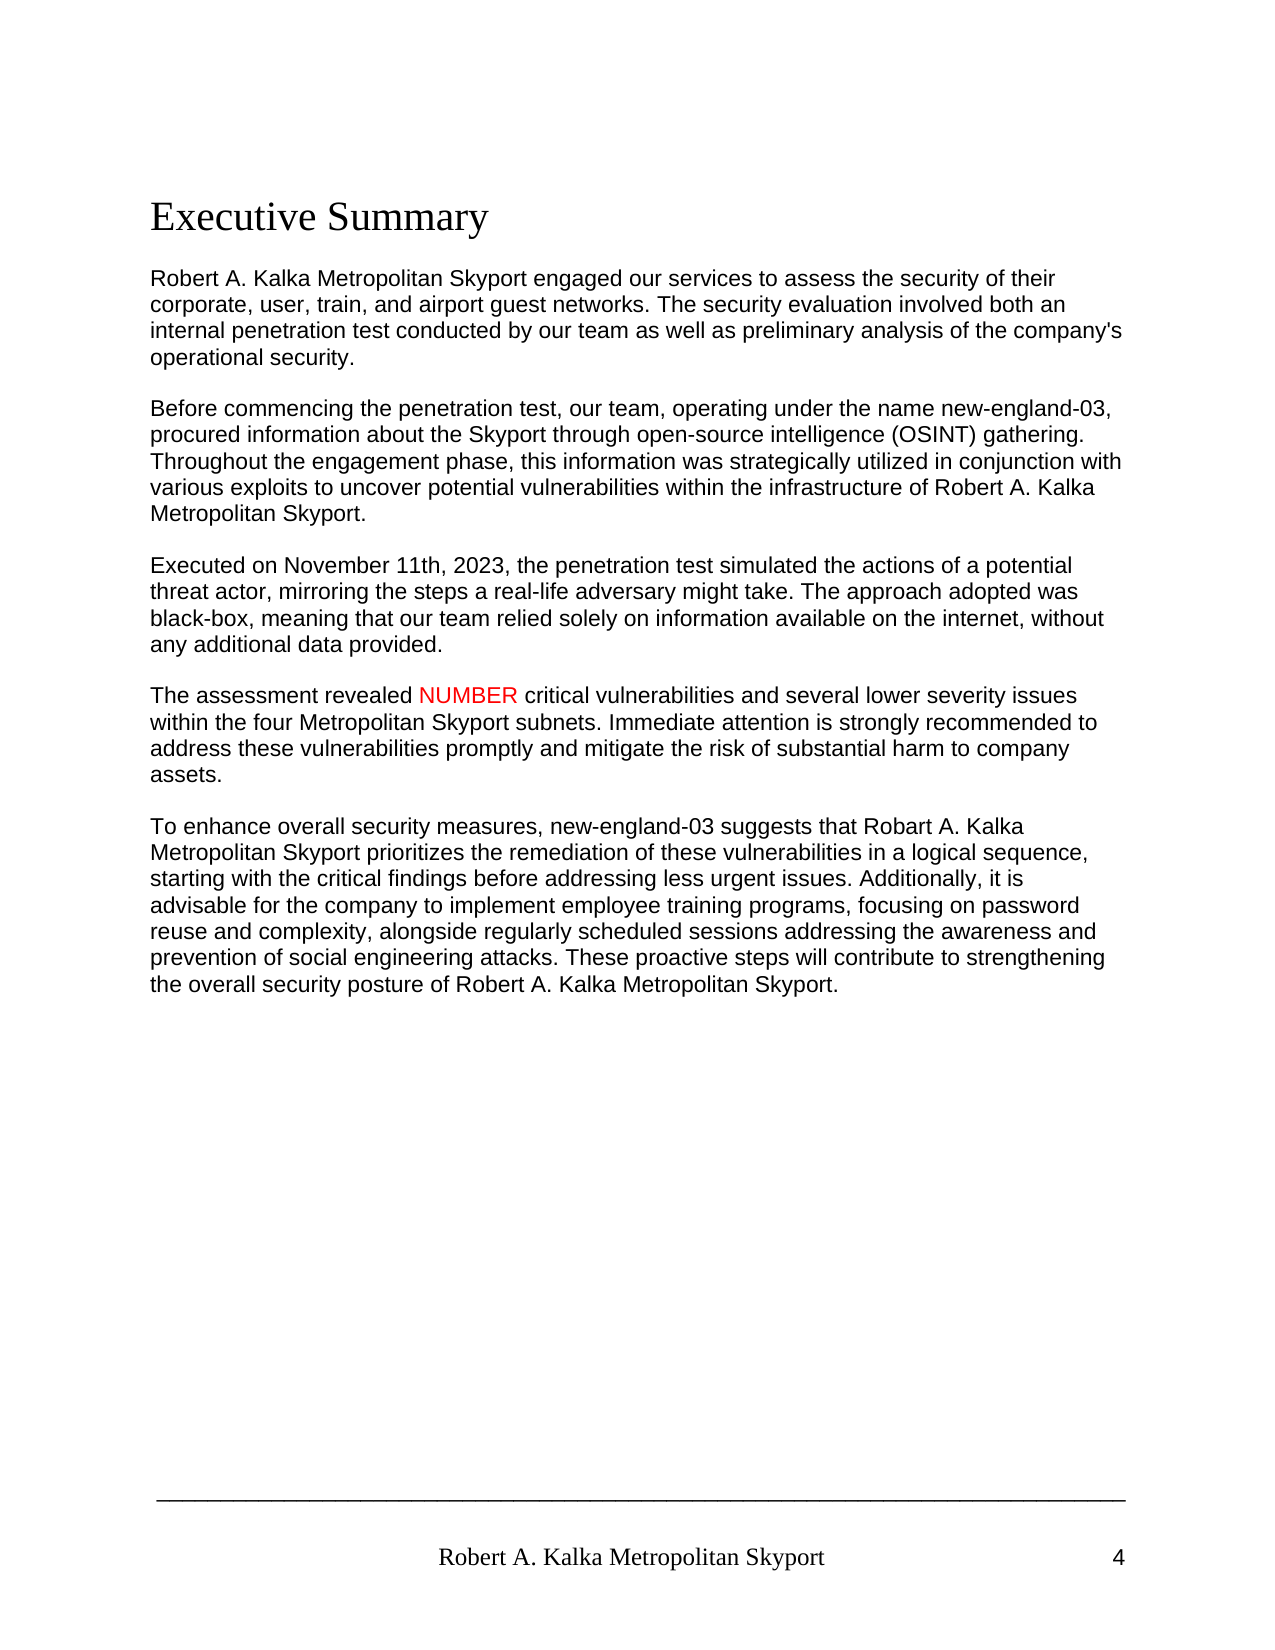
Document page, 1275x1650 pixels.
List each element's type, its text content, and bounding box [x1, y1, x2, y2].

subtitle Executive Summary [150, 192, 1125, 239]
text The assessment revealed NUMBER critical vulnerabilities and several lower severity issues within the four Metropolitan Skyport subnets. Immediate attention is strongly recommended to address these vulnerabilities promptly and mitigate the risk of substantial harm to company assets. [150, 682, 1125, 788]
text Before commencing the penetration test, our team, operating under the name new-england-03, procured information about the Skyport through open-source intelligence (OSINT) gathering. Throughout the engagement phase, this information was strategically utilized in conjunction with various exploits to uncover potential vulnerabilities within the infrastructure of Robert A. Kalka Metropolitan Skyport. [150, 395, 1125, 527]
text Executed on November 11th, 2023, the penetration test simulated the actions of a potential threat actor, mirroring the steps a real-life adversary might take. The approach adopted was black-box, meaning that our team relied solely on information available on the internet, without any additional data provided. [150, 552, 1125, 657]
text To enhance overall security measures, new-england-03 suggests that Robart A. Kalka Metropolitan Skyport prioritizes the remediation of these vulnerabilities in a logical sequence, starting with the critical findings before addressing less urgent issues. Additionally, it is advisable for the company to implement employee training programs, focusing on password reuse and complexity, alongside regularly scheduled sessions addressing the awareness and prevention of social engineering attacks. These proactive steps will contribute to strengthening the overall security posture of Robert A. Kalka Metropolitan Skyport. [150, 813, 1125, 997]
text Robert A. Kalka Metropolitan Skyport engaged our services to assess the security of their corporate, user, train, and airport guest networks. The security evaluation involved both an internal penetration test conducted by our team as well as preliminary analysis of the company's operational security. [150, 264, 1125, 370]
